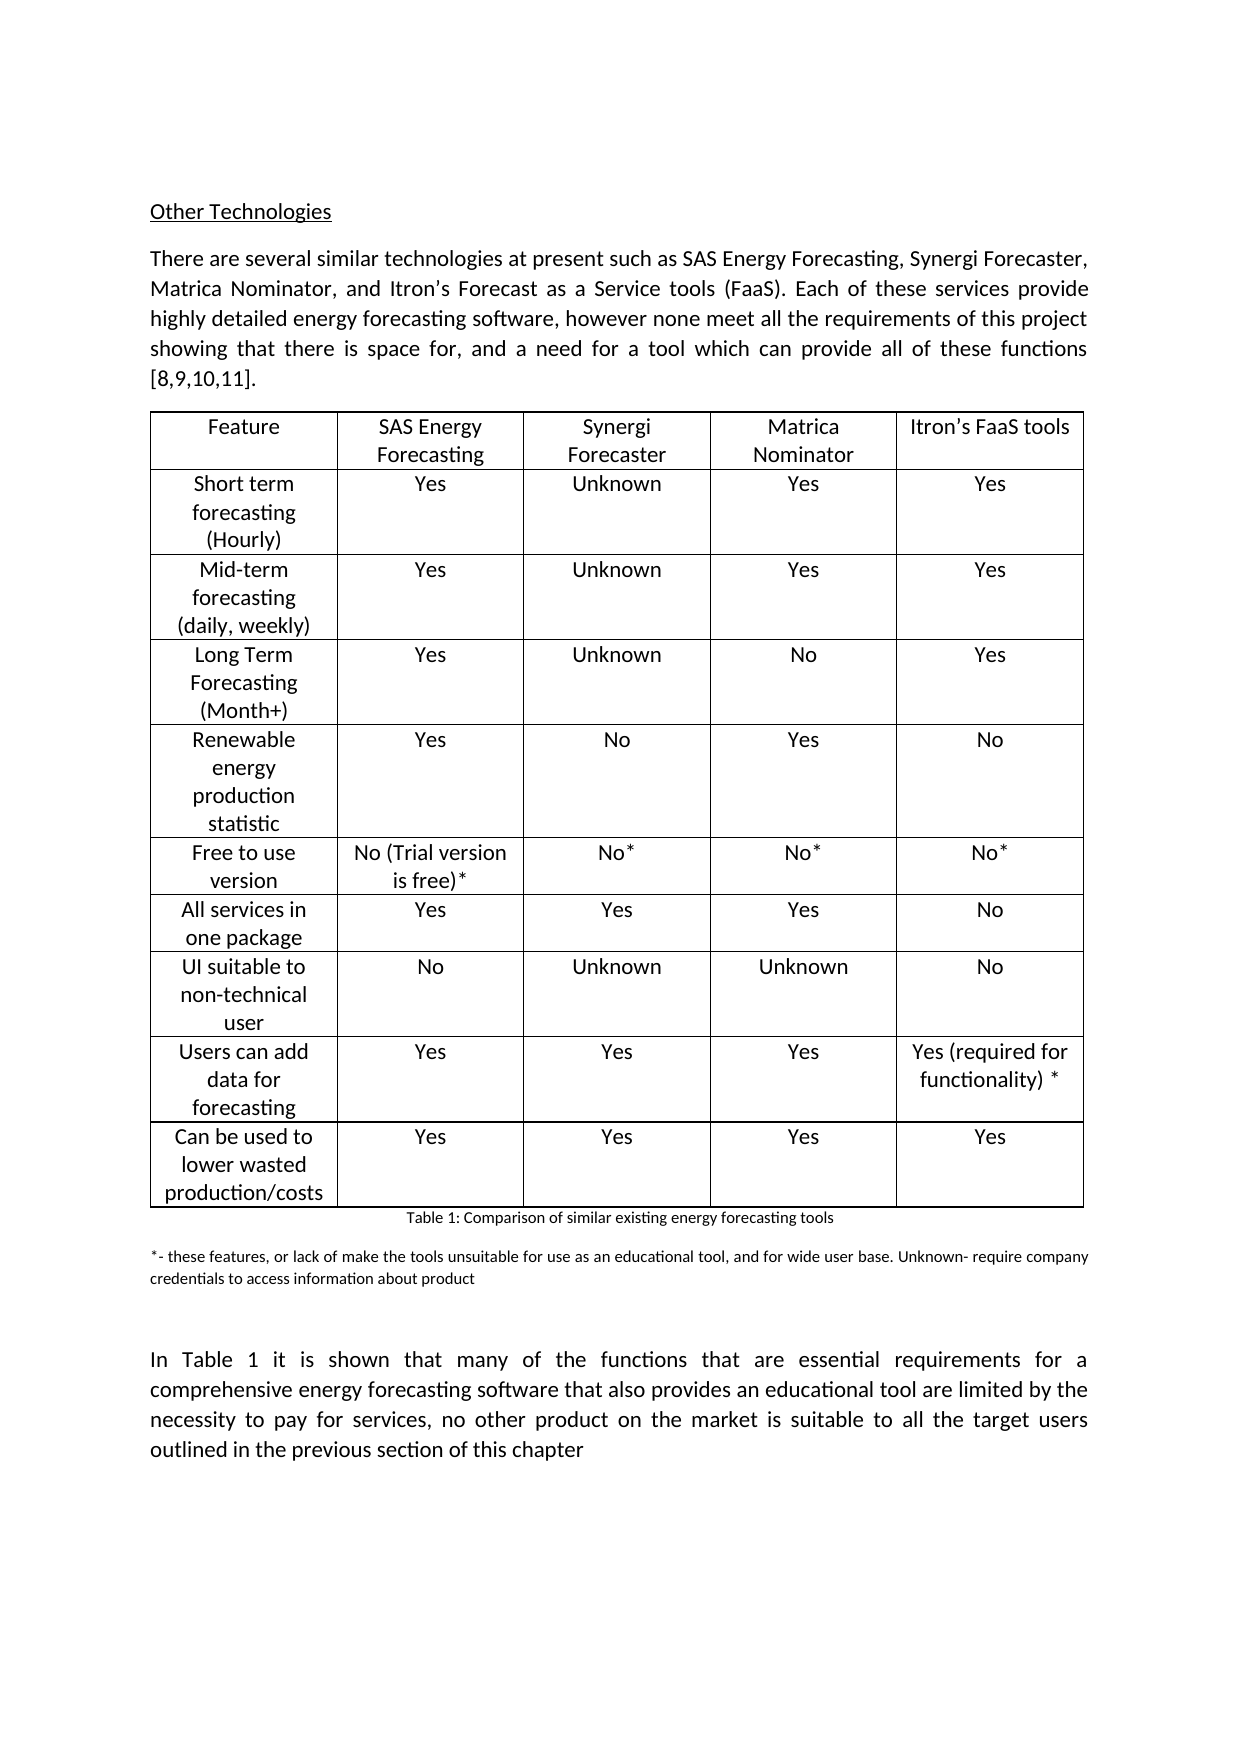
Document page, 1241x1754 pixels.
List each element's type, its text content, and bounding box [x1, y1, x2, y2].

table_cell Yes [338, 470, 523, 554]
text Table 1: Comparison of similar existing energy forecasting tools [150, 1207, 1090, 1228]
table_cell Yes [524, 1037, 710, 1121]
table_cell Yes [338, 640, 523, 724]
table_cell Yes [338, 1037, 523, 1121]
table_cell Yes [897, 555, 1083, 639]
table_cell Yes [897, 470, 1083, 554]
table_cell Yes [711, 1123, 896, 1206]
table_header Synergi Forecaster [524, 413, 710, 468]
table_cell Unknown [711, 952, 896, 1036]
table_cell No* [524, 838, 710, 894]
table_cell Yes [338, 555, 523, 639]
table_cell Yes [524, 1123, 710, 1206]
table_cell Free to use version [151, 838, 337, 894]
table_cell No (Trial version is free)* [338, 838, 523, 894]
table_cell UI suitable to non-technical user [151, 952, 337, 1036]
table_cell Yes [711, 725, 896, 837]
table_cell Yes [338, 1123, 523, 1206]
table_header Matrica Nominator [711, 413, 896, 468]
table_cell All services in one package [151, 895, 337, 951]
table_cell Yes [897, 640, 1083, 724]
table_header Feature [151, 413, 337, 468]
table_cell Yes [711, 1037, 896, 1121]
table_header Itron’s FaaS tools [897, 413, 1083, 468]
table_cell Unknown [524, 555, 710, 639]
text There are several similar technologies at present such as SAS Energy Forecasting, Synergi Forecaster, Matrica Nominator, and Itron’s Forecast as a Service tools (FaaS). Each of these services provide highly detailed energy forecasting software, however none meet all the requirements of this project showing that there is space for, and a need for a tool which can provide all of these functions [8,9,10,11]. [150, 244, 1090, 393]
table_cell Yes [338, 725, 523, 837]
table_cell No [897, 725, 1083, 837]
table_cell Yes (required for functionality) * [897, 1037, 1083, 1121]
table_cell Short term forecasting (Hourly) [151, 470, 337, 554]
table_cell Yes [524, 895, 710, 951]
table_cell Renewable energy production statistic [151, 725, 337, 837]
table_cell No [338, 952, 523, 1036]
table_cell Yes [711, 470, 896, 554]
table_cell Users can add data for forecasting [151, 1037, 337, 1121]
text In Table 1 it is shown that many of the functions that are essential requirements for a comprehensive energy forecasting software that also provides an educational tool are limited by the necessity to pay for services, no other product on the market is suitable to all the target users outlined in the previous section of this chapter [150, 1345, 1090, 1464]
text Other Technologies [150, 197, 1090, 225]
table_cell Can be used to lower wasted production/costs [151, 1123, 337, 1206]
table_cell Yes [338, 895, 523, 951]
table_cell No [711, 640, 896, 724]
table_cell No* [897, 838, 1083, 894]
table_cell No [897, 895, 1083, 951]
text *- these features, or lack of make the tools unsuitable for use as an educational tool, and for wide user base. Unknown- require company credentials to access information about product [150, 1246, 1090, 1288]
table_cell Yes [897, 1123, 1083, 1206]
table_cell Yes [711, 895, 896, 951]
table_cell No [524, 725, 710, 837]
table_cell Unknown [524, 952, 710, 1036]
table_cell Unknown [524, 470, 710, 554]
table_cell No* [711, 838, 896, 894]
table_cell Yes [711, 555, 896, 639]
table_cell Mid-term forecasting (daily, weekly) [151, 555, 337, 639]
table_header SAS Energy Forecasting [338, 413, 523, 468]
table_cell Unknown [524, 640, 710, 724]
table_cell No [897, 952, 1083, 1036]
table_cell Long Term Forecasting (Month+) [151, 640, 337, 724]
